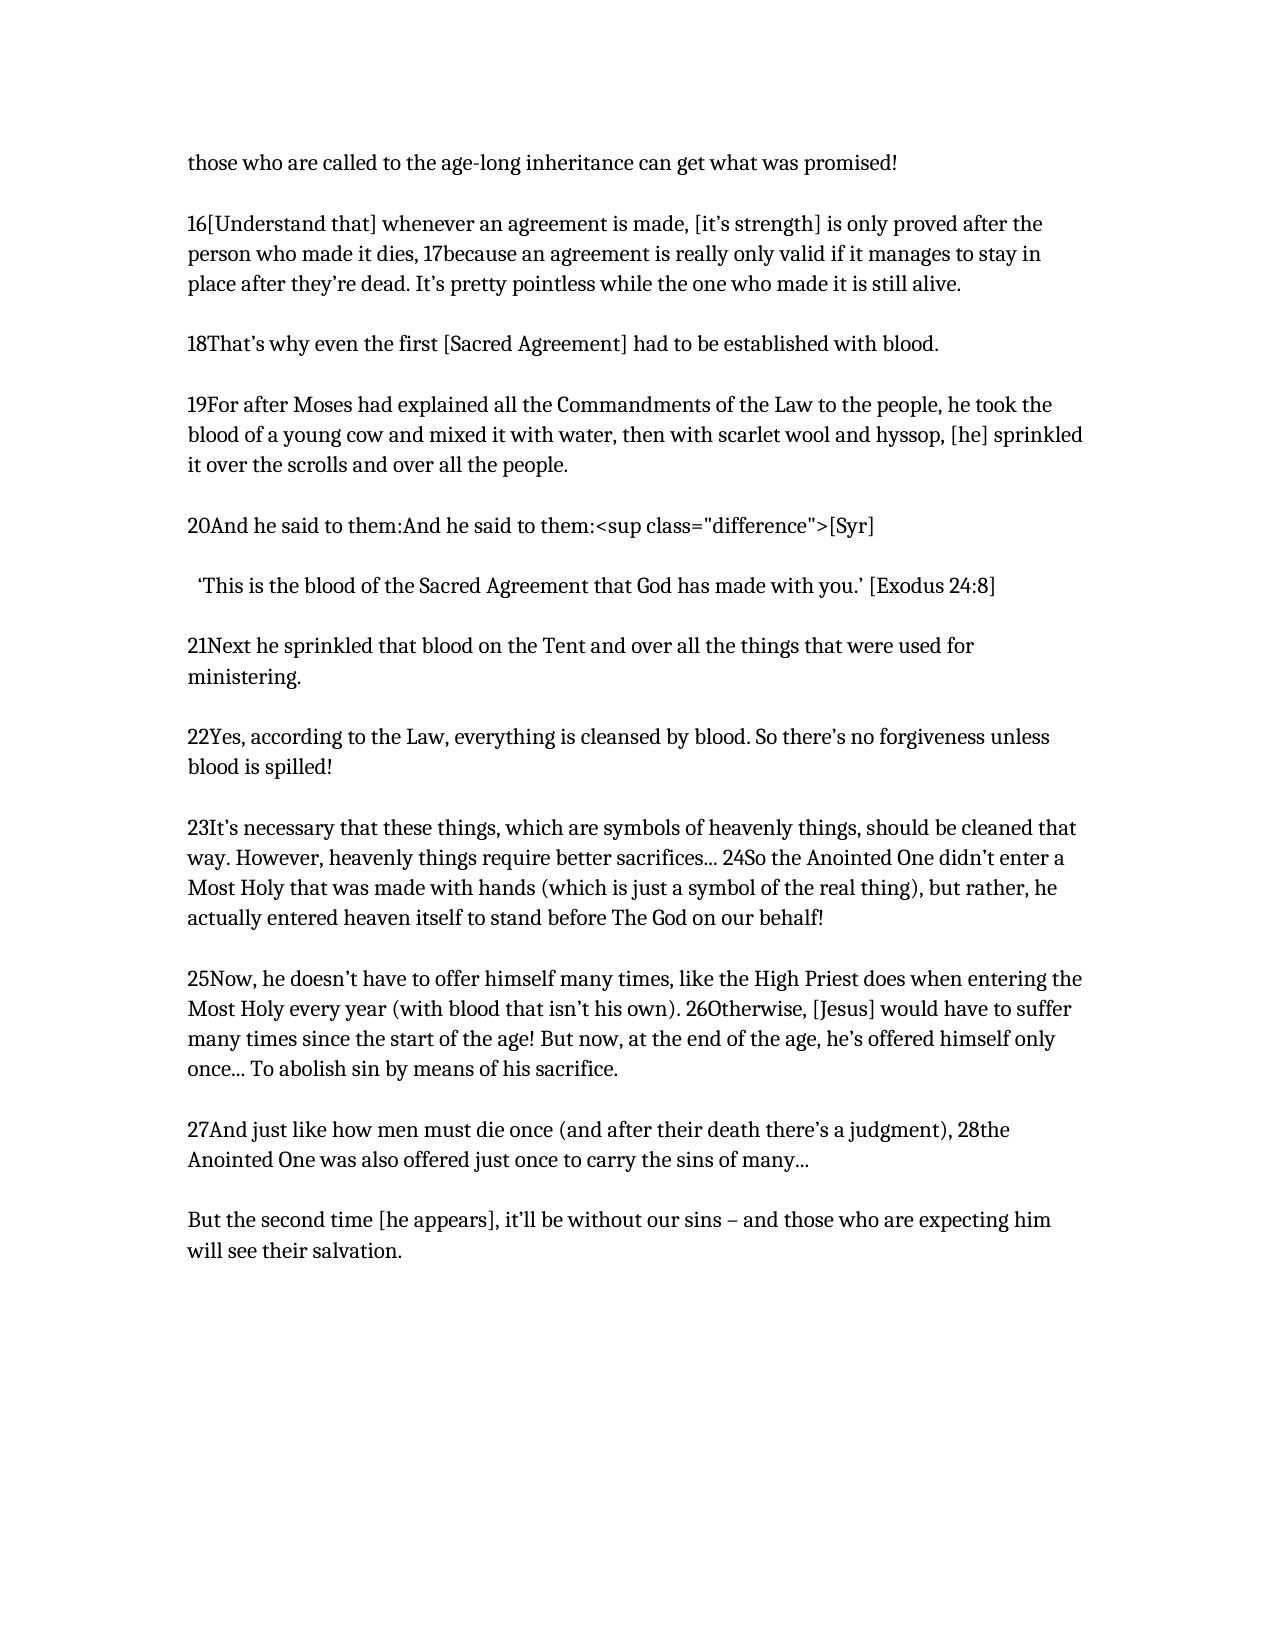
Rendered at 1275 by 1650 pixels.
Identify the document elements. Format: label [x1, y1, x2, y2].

text [187, 150, 1087, 1294]
